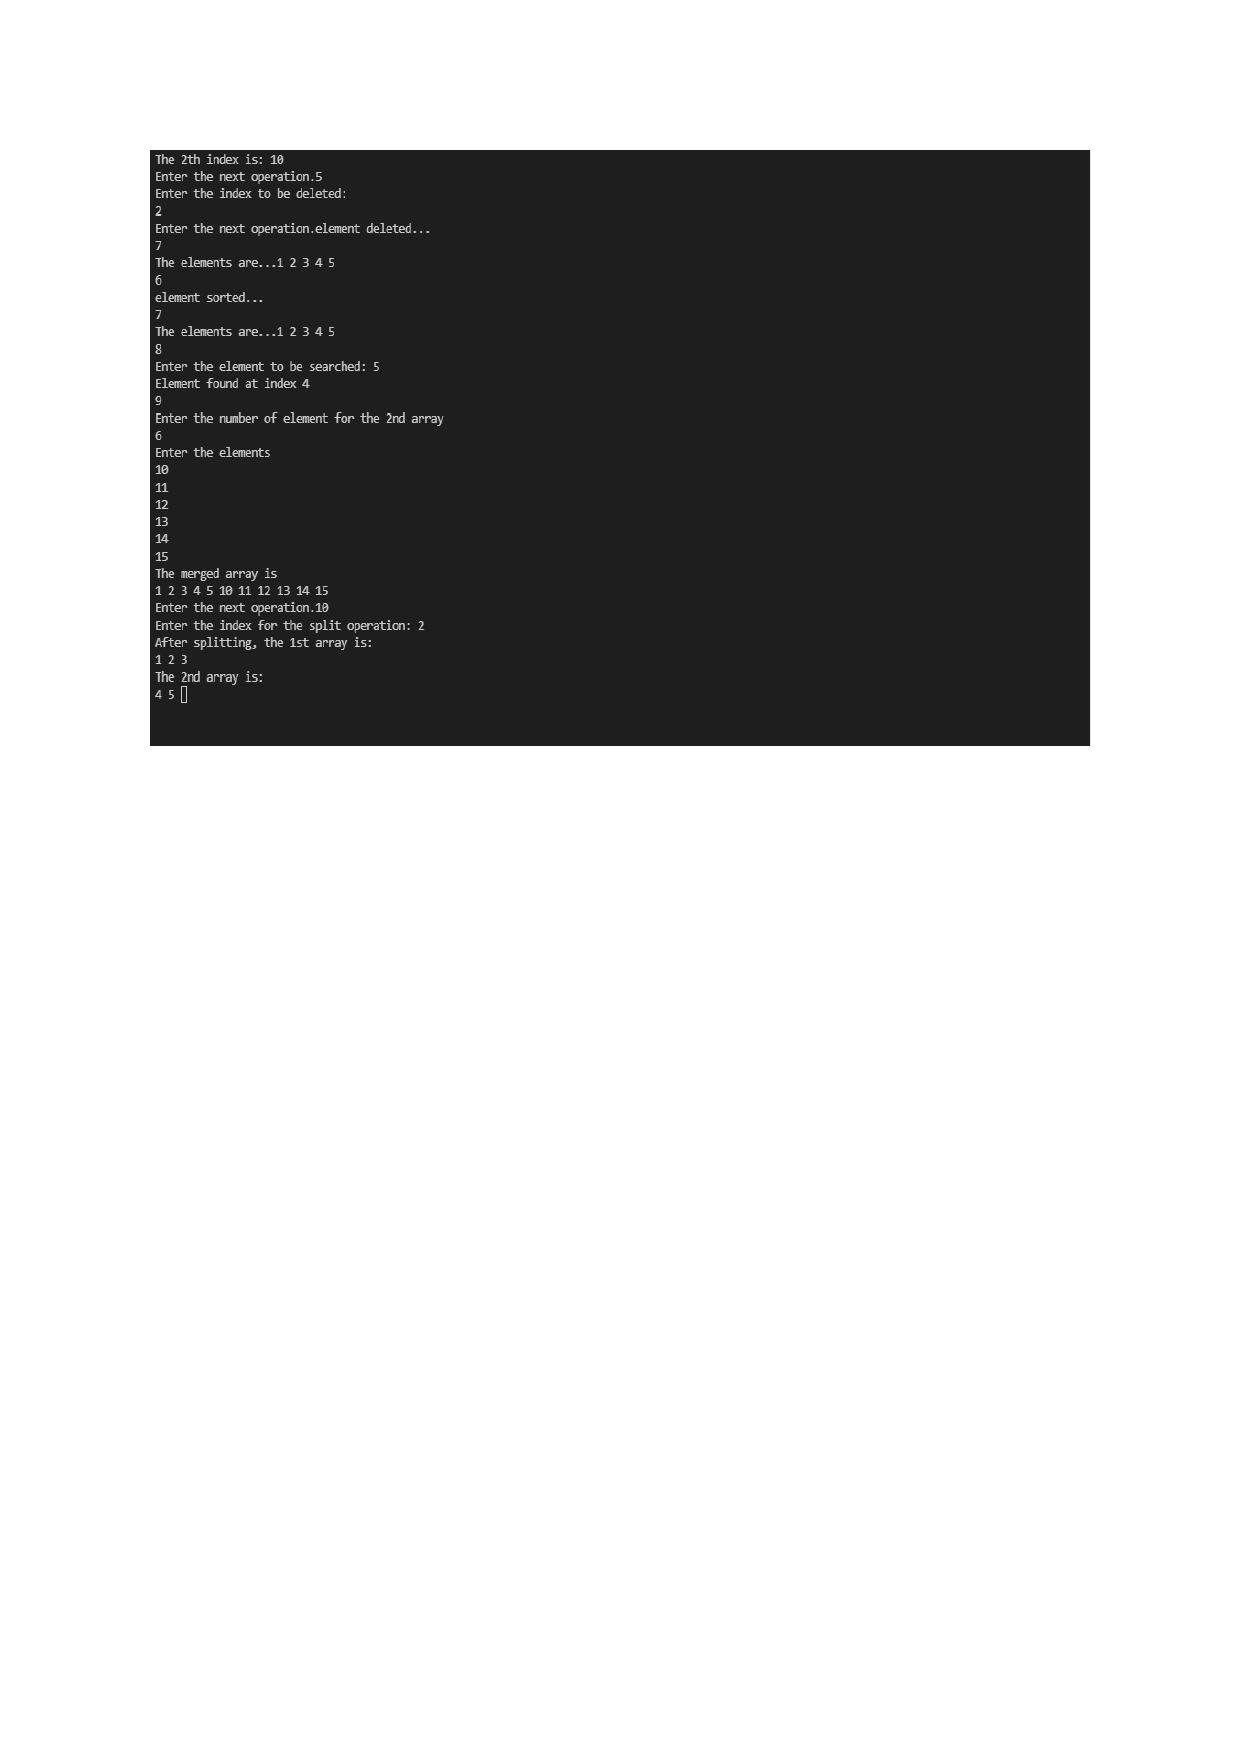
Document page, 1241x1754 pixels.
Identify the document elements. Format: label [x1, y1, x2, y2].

picture [150, 150, 1091, 746]
